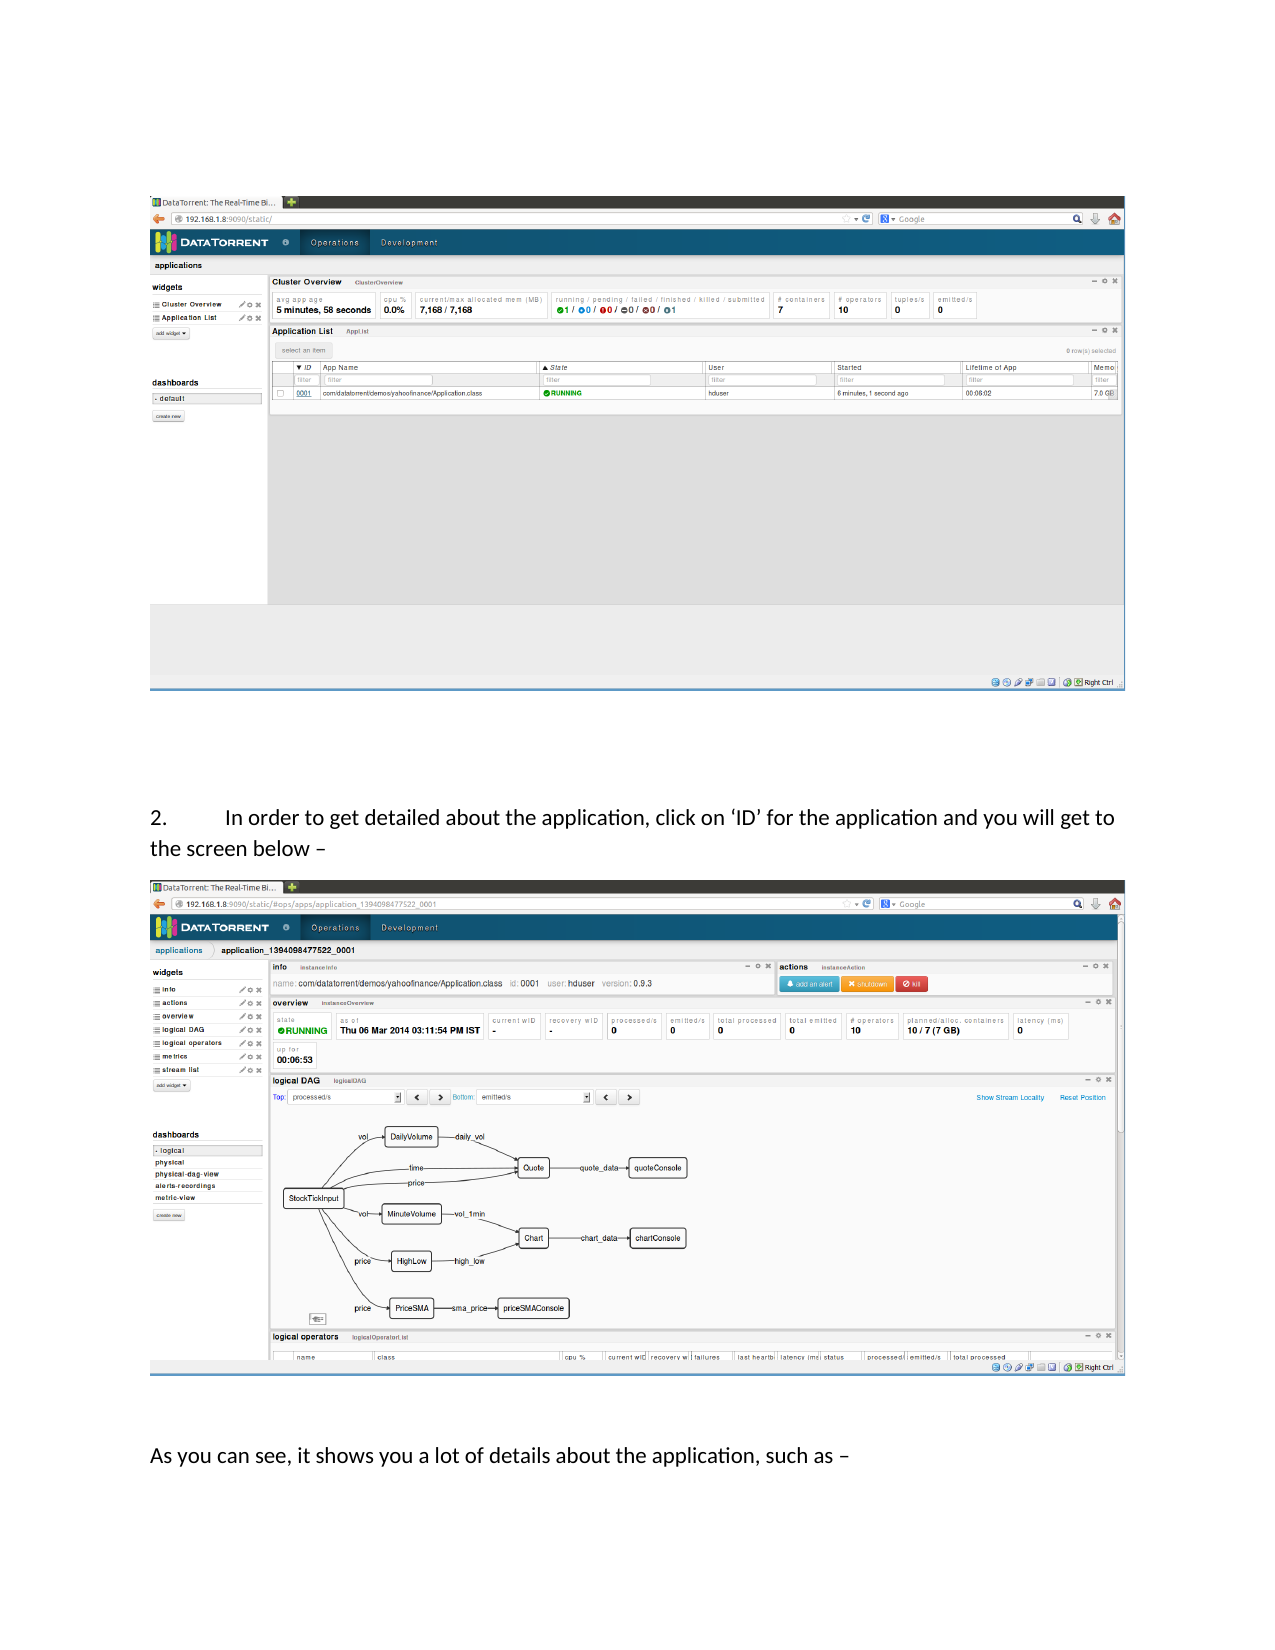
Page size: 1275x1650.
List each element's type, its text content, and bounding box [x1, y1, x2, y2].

picture [150, 880, 1125, 1376]
picture [150, 196, 1125, 691]
text As you can see, it shows you a lot of details about the application, such as – [150, 1441, 1125, 1469]
list In order to get detailed about the application, click on ‘ID’ for the application and you will get to the screen below – [150, 803, 1125, 862]
